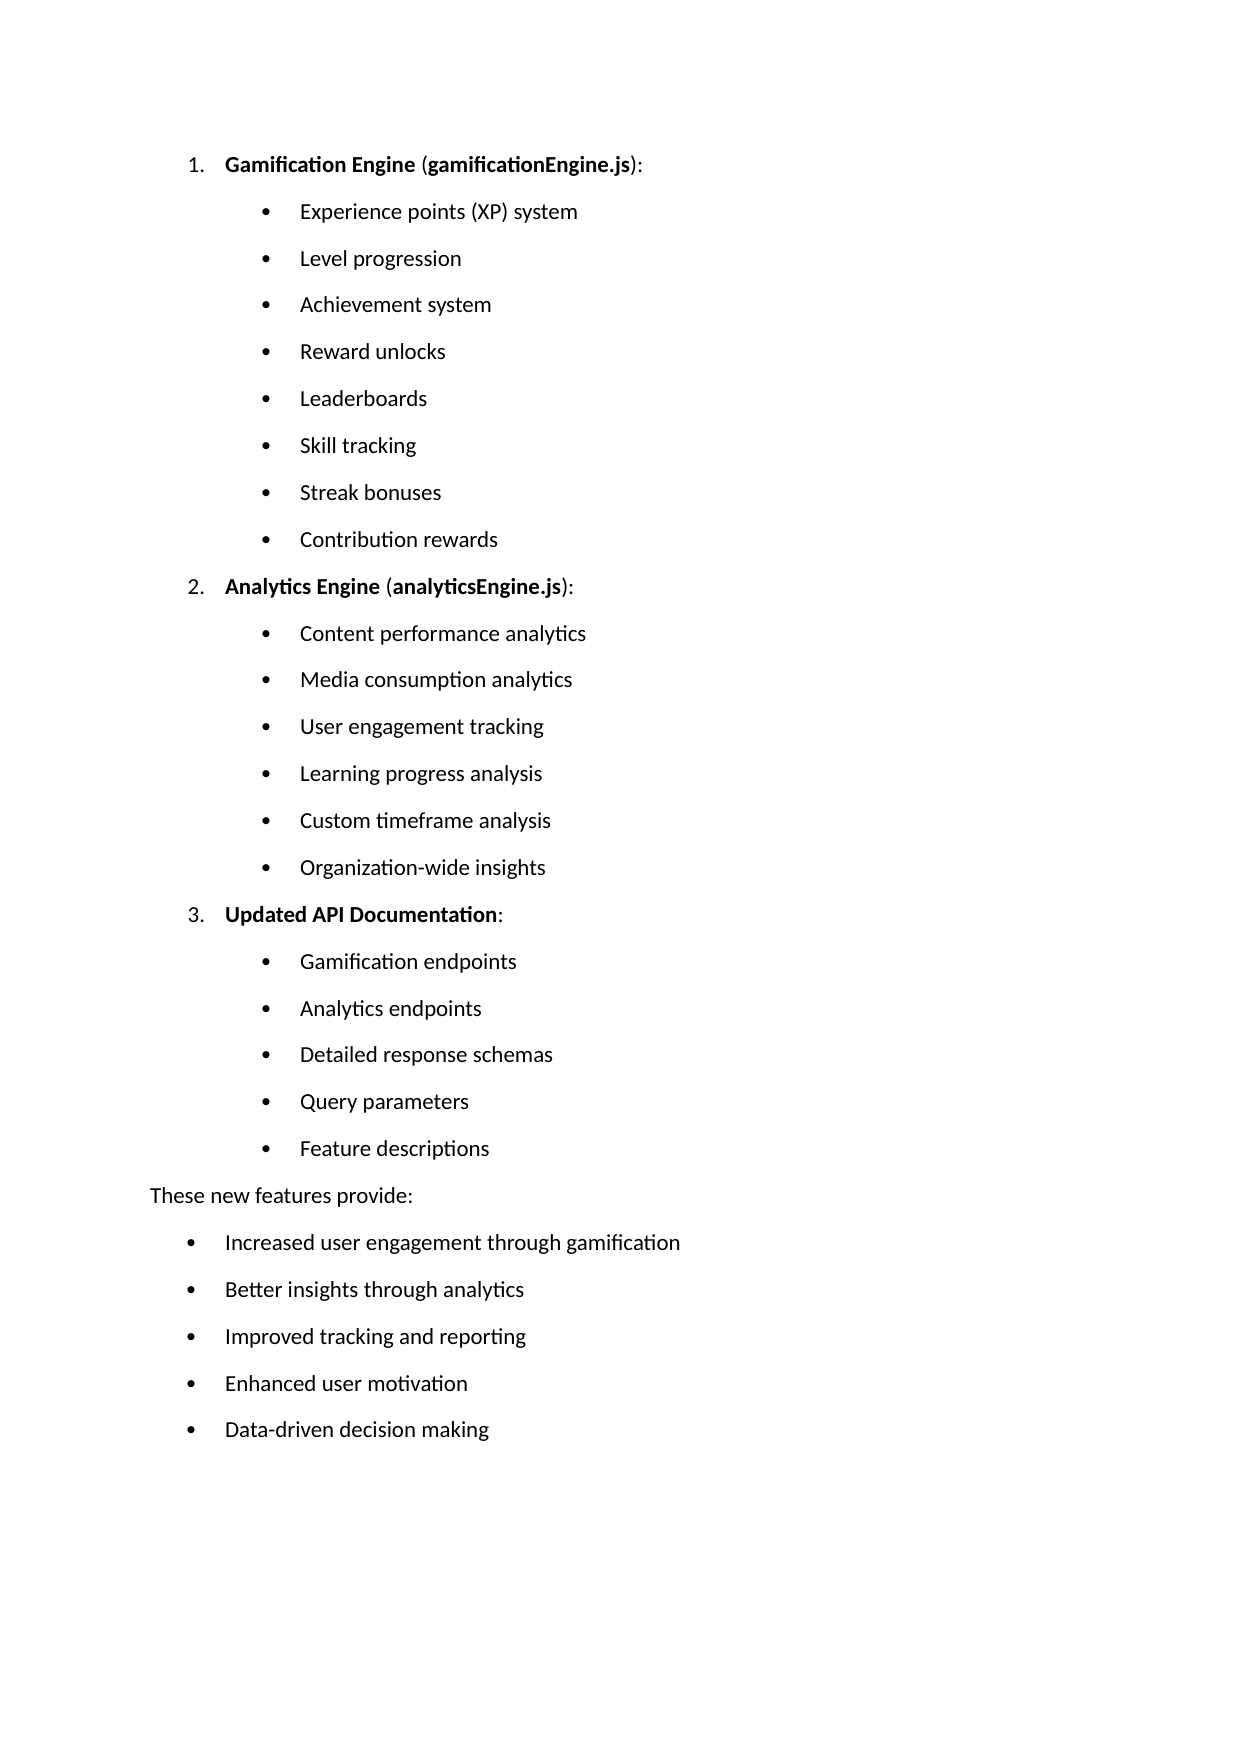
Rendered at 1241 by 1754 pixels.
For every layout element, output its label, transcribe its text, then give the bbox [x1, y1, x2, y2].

list Experience points (XP) system [262, 197, 1090, 225]
list Leaderboards [262, 384, 1090, 412]
list Data-driven decision making [187, 1416, 1090, 1444]
list Organization-wide insights [262, 853, 1090, 881]
list Detailed response schemas [262, 1041, 1090, 1069]
list Analytics Engine (analyticsEngine.js): [187, 572, 1090, 600]
list Contribution rewards [262, 525, 1090, 553]
list Improved tracking and reporting [187, 1322, 1090, 1350]
list Enhanced user motivation [187, 1369, 1090, 1397]
list Achievement system [262, 291, 1090, 319]
list Reward unlocks [262, 337, 1090, 366]
list Query parameters [262, 1087, 1090, 1116]
list Skill tracking [262, 431, 1090, 459]
list Feature descriptions [262, 1134, 1090, 1162]
list Streak bonuses [262, 478, 1090, 506]
list Learning progress analysis [262, 759, 1090, 787]
list Media consumption analytics [262, 666, 1090, 694]
list Gamification Engine (gamificationEngine.js): [187, 150, 1090, 178]
list Increased user engagement through gamification [187, 1228, 1090, 1256]
list User engagement tracking [262, 712, 1090, 741]
list Better insights through analytics [187, 1275, 1090, 1303]
list Gamification endpoints [262, 947, 1090, 975]
list Content performance analytics [262, 619, 1090, 647]
list Analytics endpoints [262, 994, 1090, 1022]
list Custom timeframe analysis [262, 806, 1090, 834]
list Updated API Documentation: [187, 900, 1090, 928]
text These new features provide: [150, 1181, 1090, 1209]
list Level progression [262, 244, 1090, 272]
